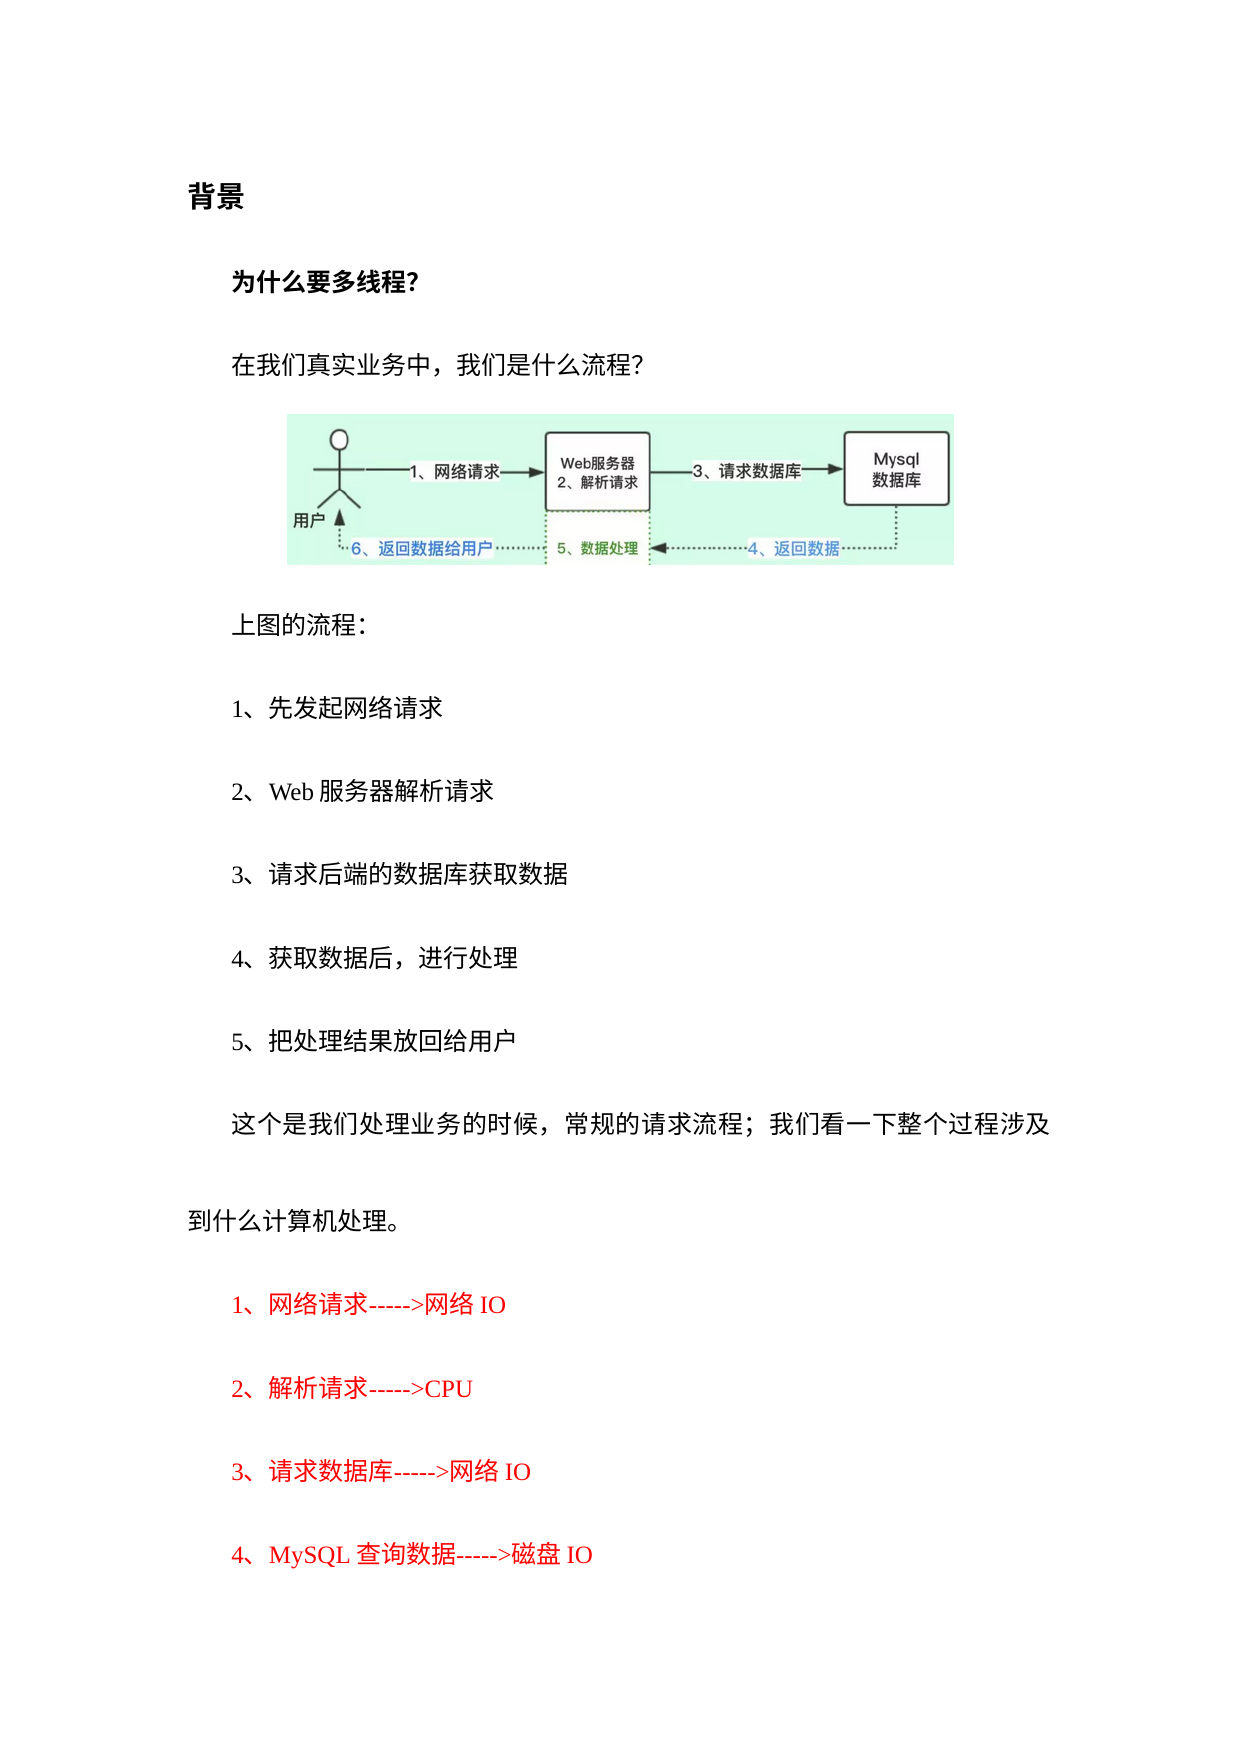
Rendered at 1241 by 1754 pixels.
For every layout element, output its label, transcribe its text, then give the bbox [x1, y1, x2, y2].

text 为什么要多线程？ [187, 248, 1053, 313]
text 上图的流程： [187, 591, 1053, 656]
text 1、先发起网络请求 [187, 674, 1053, 739]
text 4、MySQL查询数据----->磁盘IO [187, 1520, 1053, 1585]
text 4、获取数据后，进行处理 [187, 924, 1053, 989]
text 这个是我们处理业务的时候，常规的请求流程；我们看一下整个过程涉及到什么计算机处理。 [187, 1090, 1053, 1252]
subtitle 背景 [187, 162, 1053, 227]
text 1、网络请求----->网络IO [187, 1271, 1053, 1336]
text 3、请求后端的数据库获取数据 [187, 841, 1053, 906]
picture [286, 414, 955, 568]
text 在我们真实业务中，我们是什么流程？ [187, 331, 1053, 396]
text 2、解析请求----->CPU [187, 1354, 1053, 1419]
text 2、Web服务器解析请求 [187, 757, 1053, 822]
text 5、把处理结果放回给用户 [187, 1007, 1053, 1072]
text 3、请求数据库----->网络IO [187, 1437, 1053, 1502]
